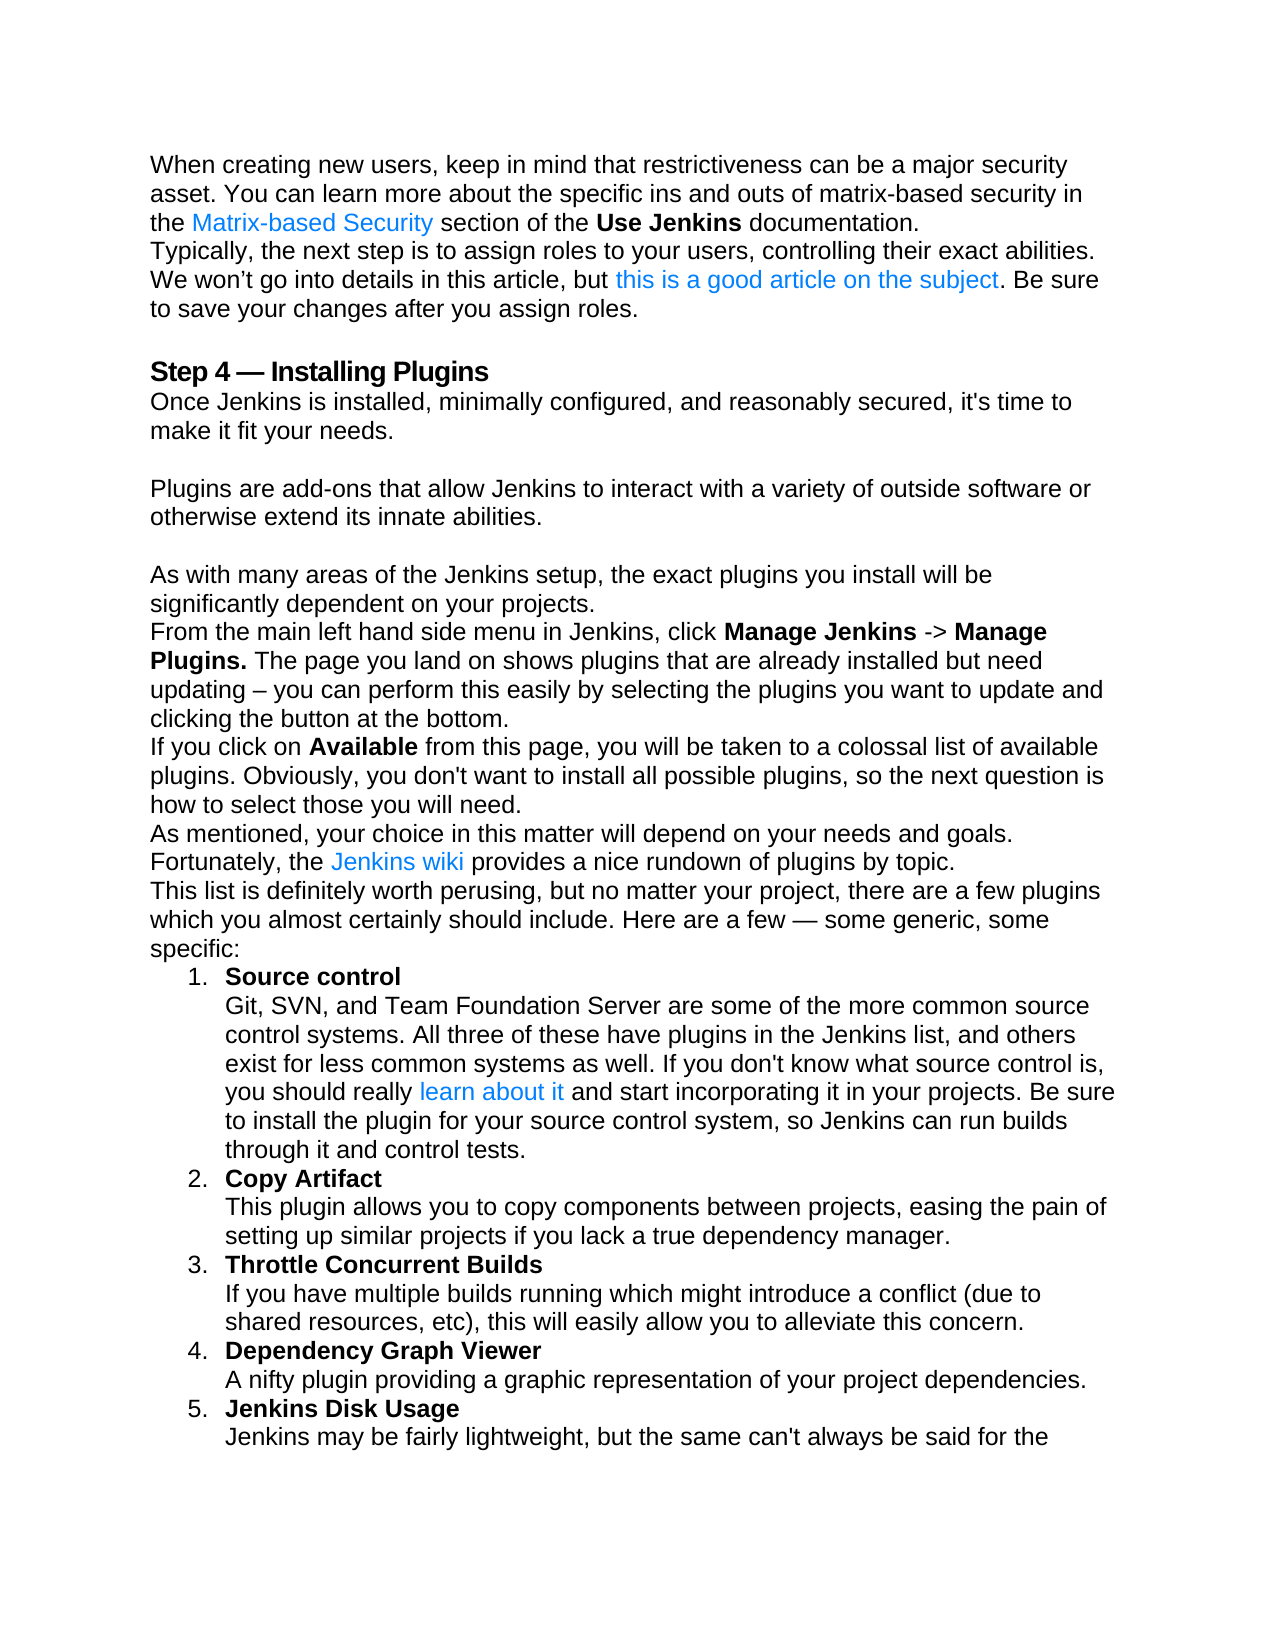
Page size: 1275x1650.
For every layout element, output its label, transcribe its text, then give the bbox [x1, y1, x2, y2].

list Copy Artifact This plugin allows you to copy components between projects, easing the pain of setting up similar projects if you lack a true dependency manager. [187, 1163, 1125, 1250]
list Throttle Concurrent Builds If you have multiple builds running which might introduce a conflict (due to shared resources, etc), this will easily allow you to alleviate this concern. [187, 1250, 1125, 1336]
text Once Jenkins is installed, minimally configured, and reasonably secured, it's time to make it fit your needs. [150, 387, 1125, 445]
list Dependency Graph Viewer A nifty plugin providing a graphic representation of your project dependencies. [187, 1336, 1125, 1393]
text From the main left hand side menu in Jenkins, click Manage Jenkins -> Manage Plugins. The page you land on shows plugins that are already installed but need updating – you can perform this easily by selecting the plugins you want to update and clicking the button at the bottom. [150, 617, 1125, 732]
text If you click on Available from this page, you will be taken to a colossal list of available plugins. Obviously, you don't want to install all possible plugins, so the next question is how to select those you will need. [150, 732, 1125, 818]
text As mentioned, your choice in this matter will depend on your needs and goals. Fortunately, the Jenkins wiki provides a nice rundown of plugins by topic. [150, 818, 1125, 876]
text As with many areas of the Jenkins setup, the exact plugins you install will be significantly dependent on your projects. [150, 560, 1125, 617]
text Plugins are add-ons that allow Jenkins to interact with a variety of outside software or otherwise extend its innate abilities. [150, 473, 1125, 531]
list Source control Git, SVN, and Team Foundation Server are some of the more common source control systems. All three of these have plugins in the Jenkins list, and others exist for less common systems as well. If you don't know what source control is, you should really learn about it and start incorporating it in your projects. Be sure to install the plugin for your source control system, so Jenkins can run builds through it and control tests. [187, 962, 1125, 1163]
text Typically, the next step is to assign roles to your users, controlling their exact abilities. We won’t go into details in this article, but this is a good article on the subject. Be sure to save your changes after you assign roles. [150, 236, 1125, 322]
text Step 4 — Installing Plugins [150, 355, 1125, 387]
text When creating new users, keep in mind that restrictiveness can be a major security asset. You can learn more about the specific ins and outs of matrix-based security in the Matrix-based Security section of the Use Jenkins documentation. [150, 150, 1125, 236]
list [187, 1393, 1125, 1451]
text This list is definitely worth perusing, but no matter your project, there are a few plugins which you almost certainly should include. Here are a few — some generic, some specific: [150, 876, 1125, 962]
